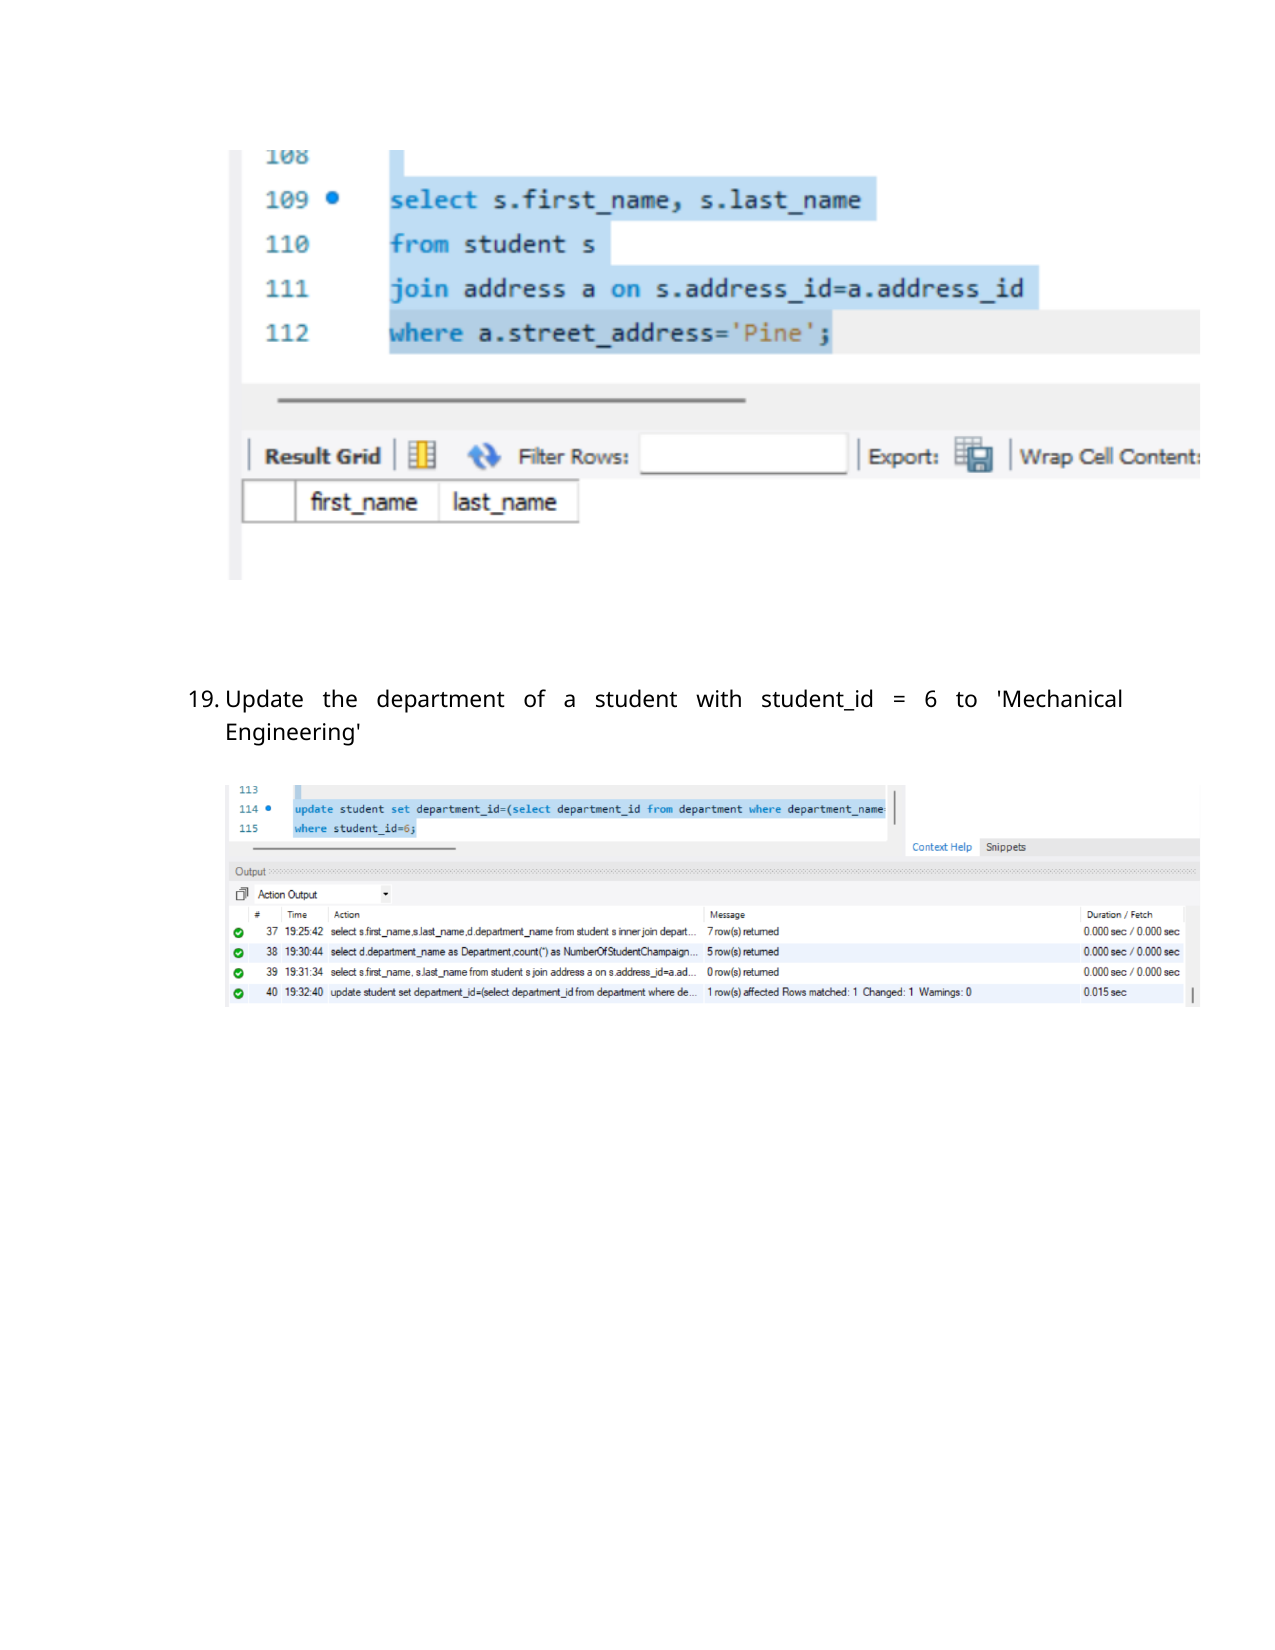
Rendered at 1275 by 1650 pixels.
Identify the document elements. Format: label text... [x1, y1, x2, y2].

picture [225, 785, 1200, 1007]
picture [225, 150, 1200, 580]
list Update the department of a student with student_id = 6 to 'Mechanical Engineering' [187, 682, 1125, 747]
